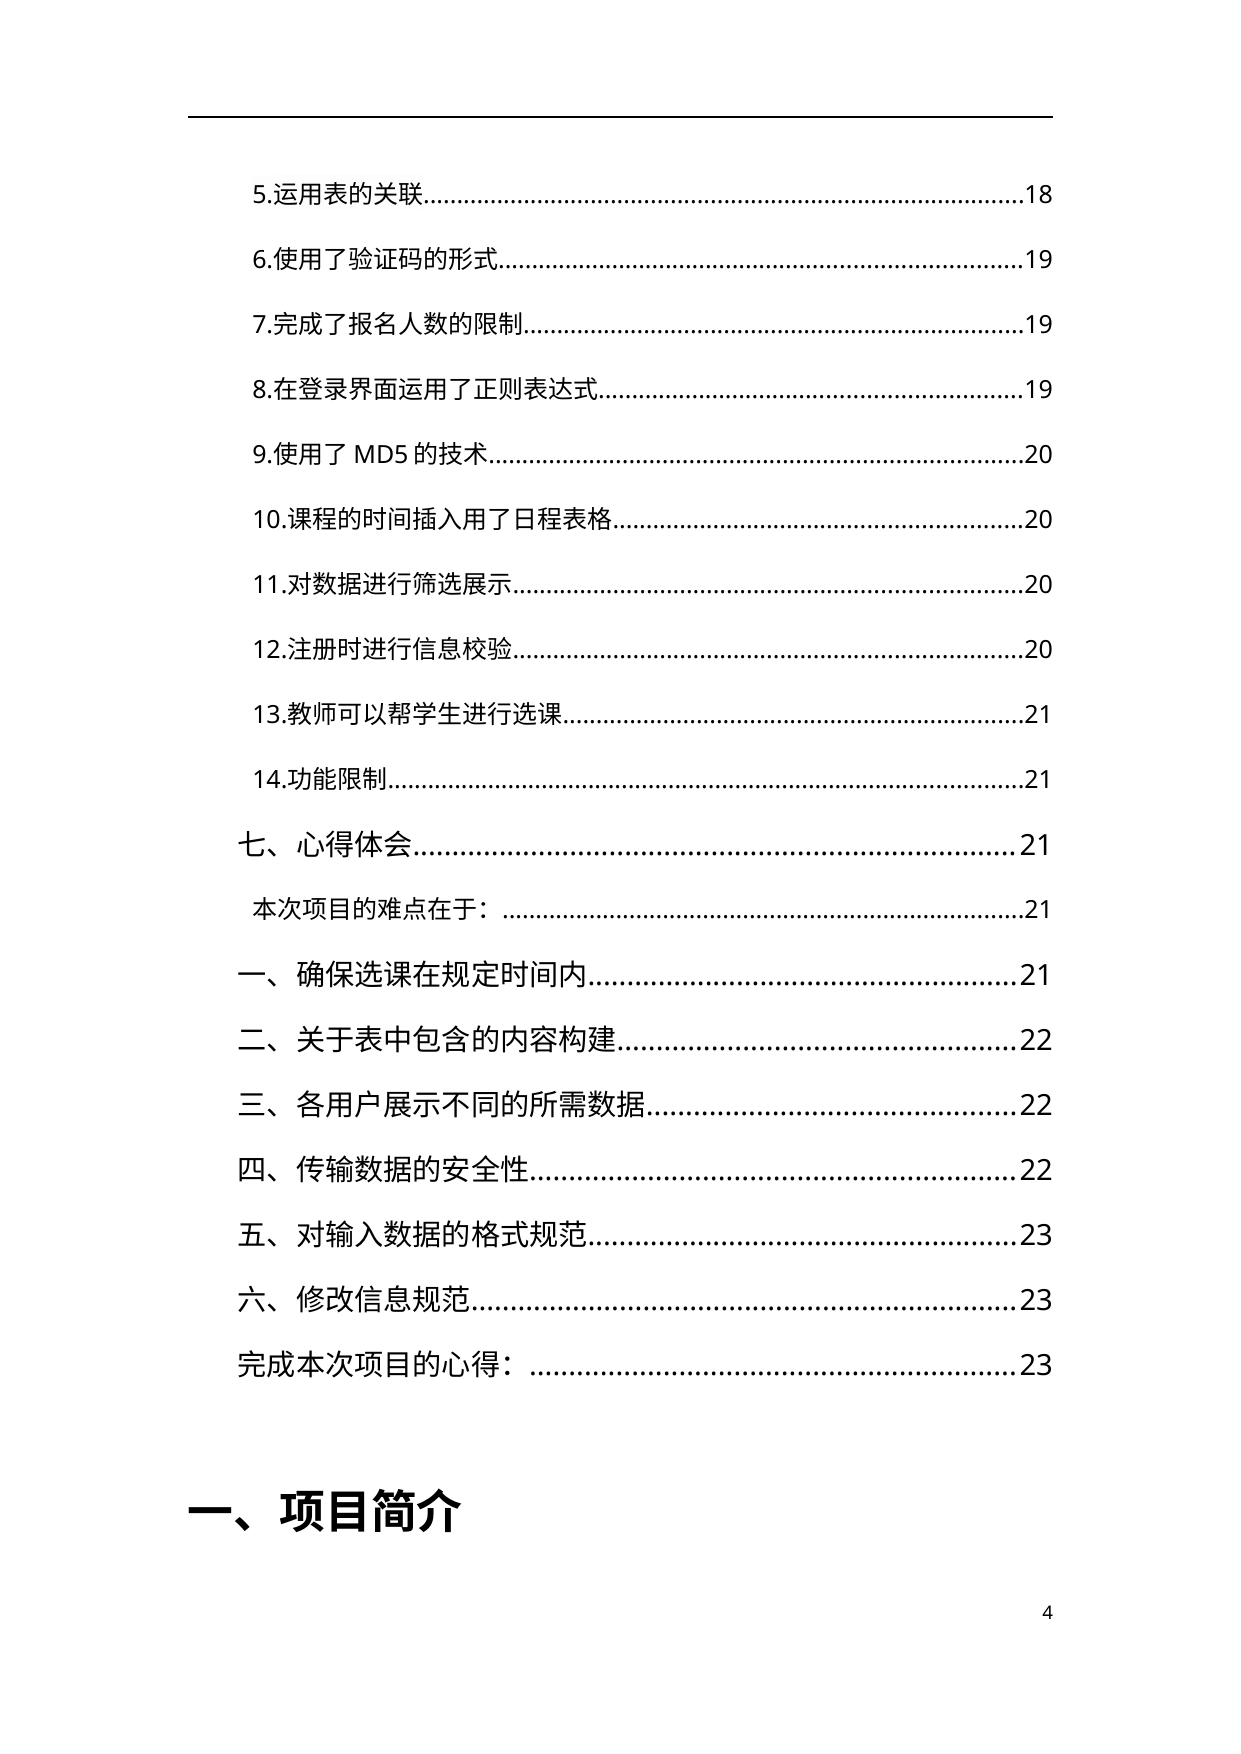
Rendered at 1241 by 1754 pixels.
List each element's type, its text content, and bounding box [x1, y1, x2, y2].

list 一、项目简介 [187, 1460, 1053, 1557]
